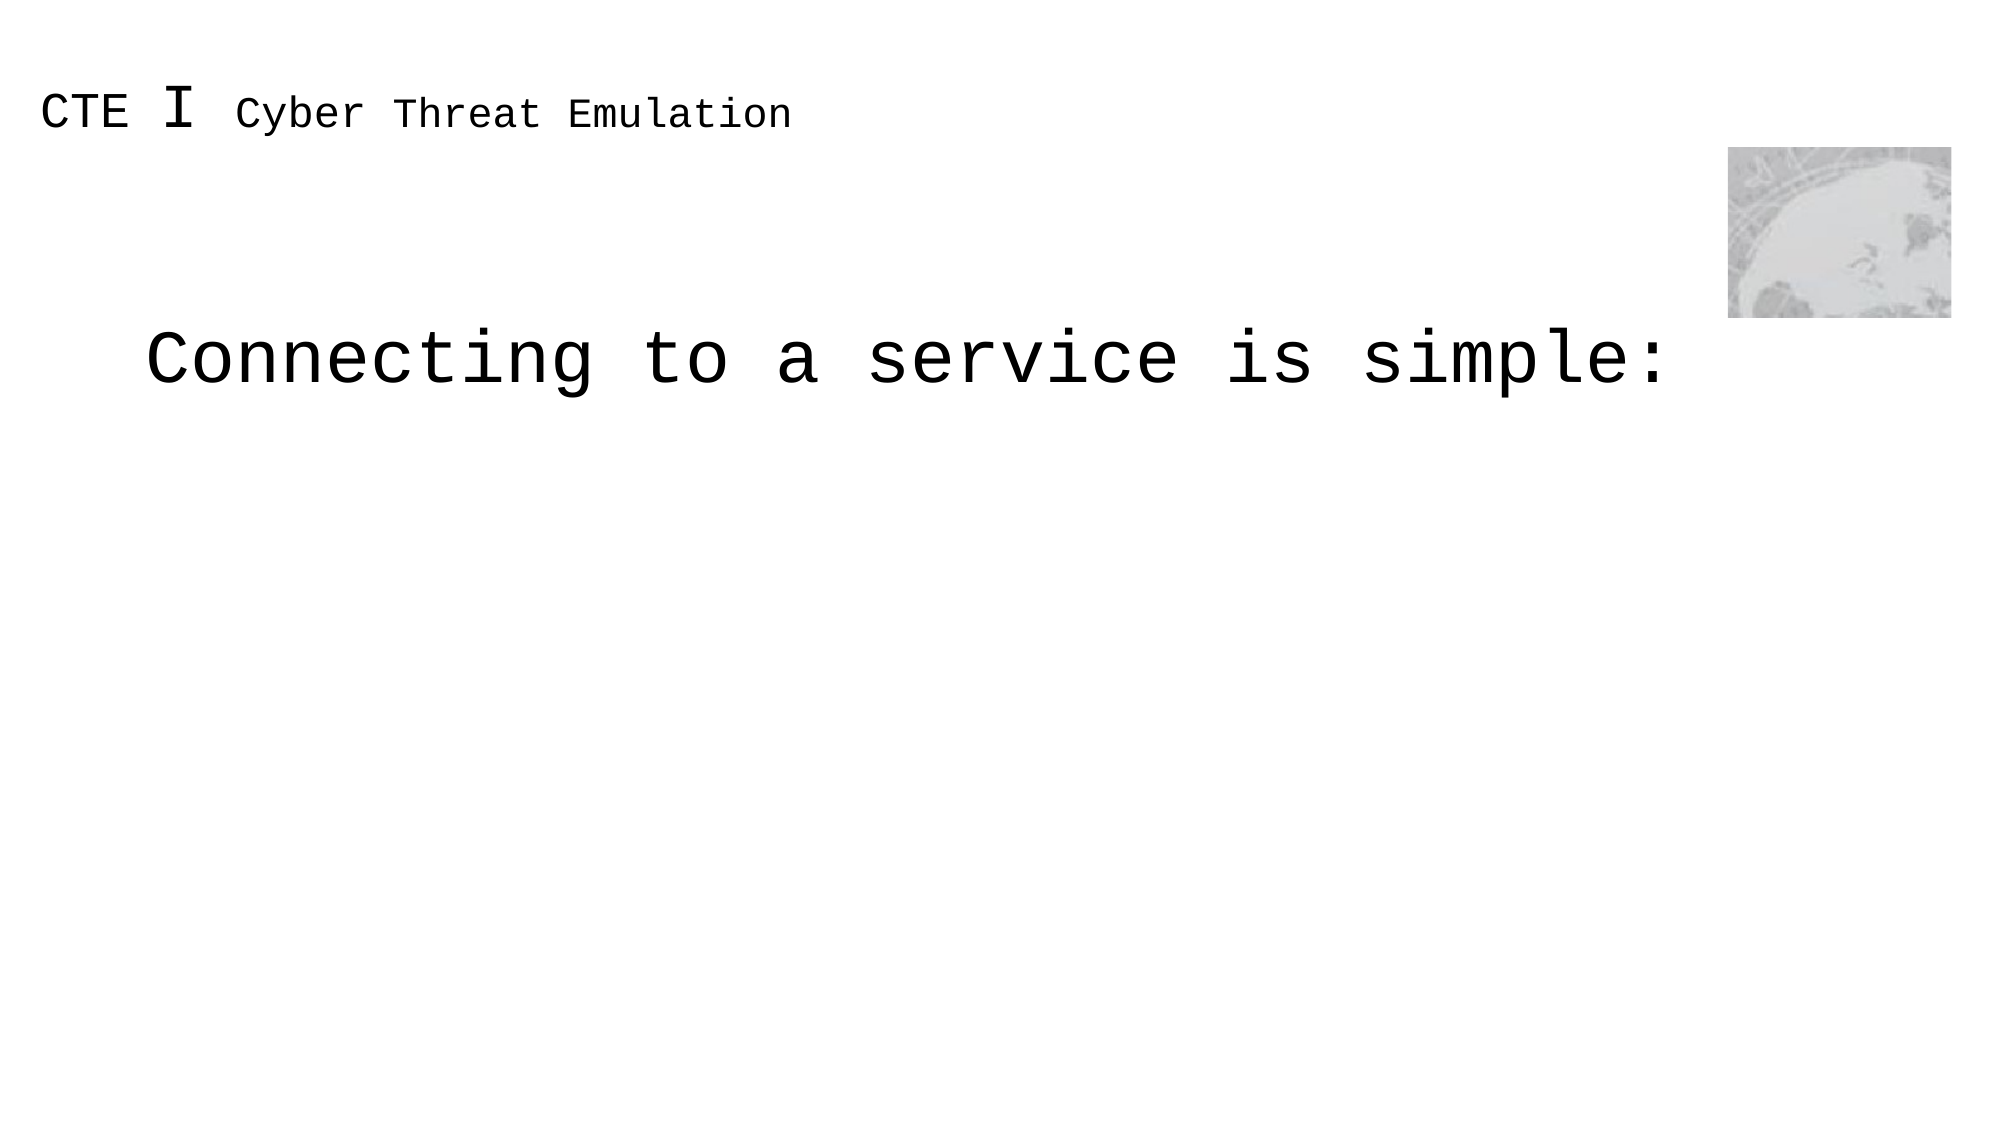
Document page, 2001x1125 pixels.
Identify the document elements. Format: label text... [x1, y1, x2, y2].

picture [1727, 147, 1952, 318]
text Connecting to a service is simple: [145, 320, 2000, 405]
